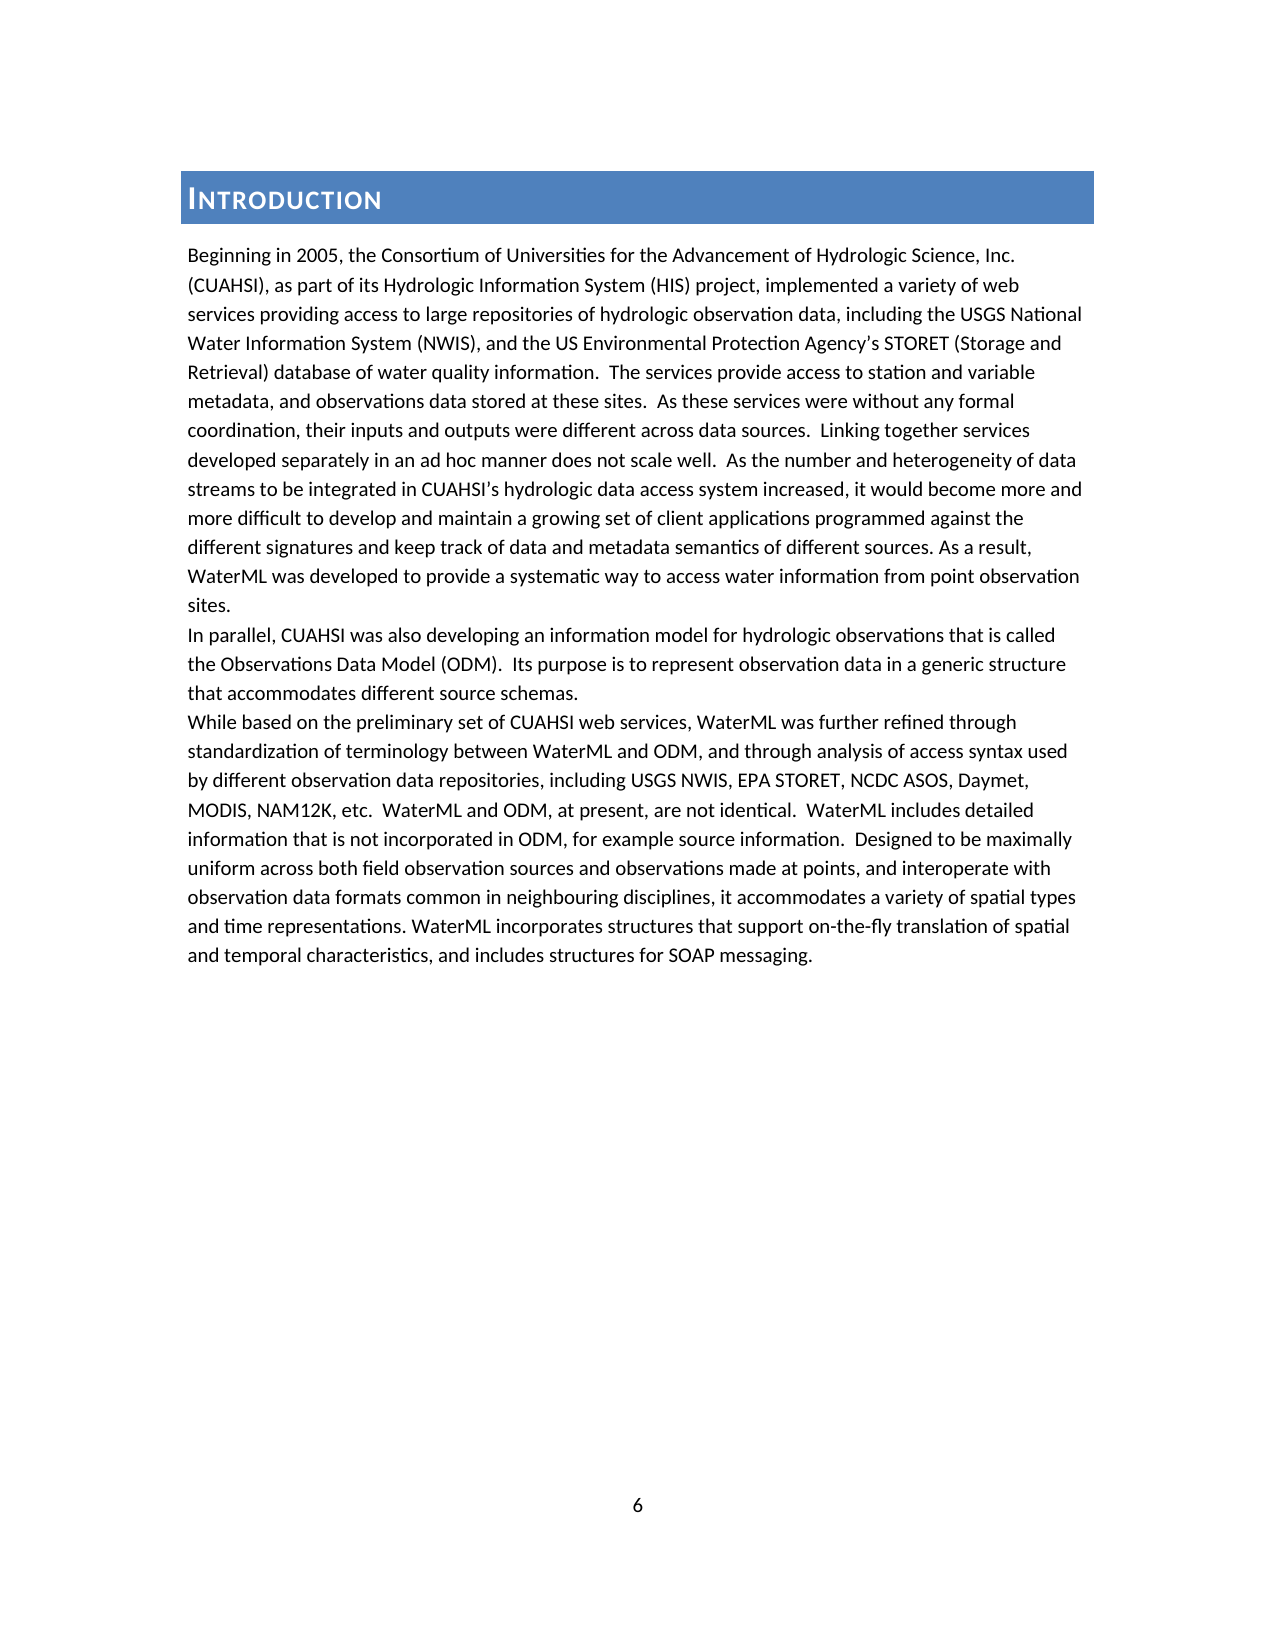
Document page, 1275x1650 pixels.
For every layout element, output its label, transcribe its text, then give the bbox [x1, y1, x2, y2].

text While based on the preliminary set of CUAHSI web services, WaterML was further refined through standardization of terminology between WaterML and ODM, and through analysis of access syntax used by different observation data repositories, including USGS NWIS, EPA STORET, NCDC ASOS, Daymet, MODIS, NAM12K, etc. WaterML and ODM, at present, are not identical. WaterML includes detailed information that is not incorporated in ODM, for example source information. Designed to be maximally uniform across both field observation sources and observations made at points, and interoperate with observation data formats common in neighbouring disciplines, it accommodates a variety of spatial types and time representations. WaterML incorporates structures that support on-the-fly translation of spatial and temporal characteristics, and includes structures for SOAP messaging. [187, 709, 1087, 968]
text Beginning in 2005, the Consortium of Universities for the Advancement of Hydrologic Science, Inc. (CUAHSI), as part of its Hydrologic Information System (HIS) project, implemented a variety of web services providing access to large repositories of hydrologic observation data, including the USGS National Water Information System (NWIS), and the US Environmental Protection Agency’s STORET (Storage and Retrieval) database of water quality information. The services provide access to station and variable metadata, and observations data stored at these sites. As these services were without any formal coordination, their inputs and outputs were different across data sources. Linking together services developed separately in an ad hoc manner does not scale well. As the number and heterogeneity of data streams to be integrated in CUAHSI’s hydrologic data access system increased, it would become more and more difficult to develop and maintain a growing set of client applications programmed against the different signatures and keep track of data and metadata semantics of different sources. As a result, WaterML was developed to provide a systematic way to access water information from point observation sites. [187, 243, 1087, 618]
subtitle Introduction [188, 177, 1087, 218]
text In parallel, CUAHSI was also developing an information model for hydrologic observations that is called the Observations Data Model (ODM). Its purpose is to represent observation data in a generic structure that accommodates different source schemas. [187, 622, 1087, 706]
